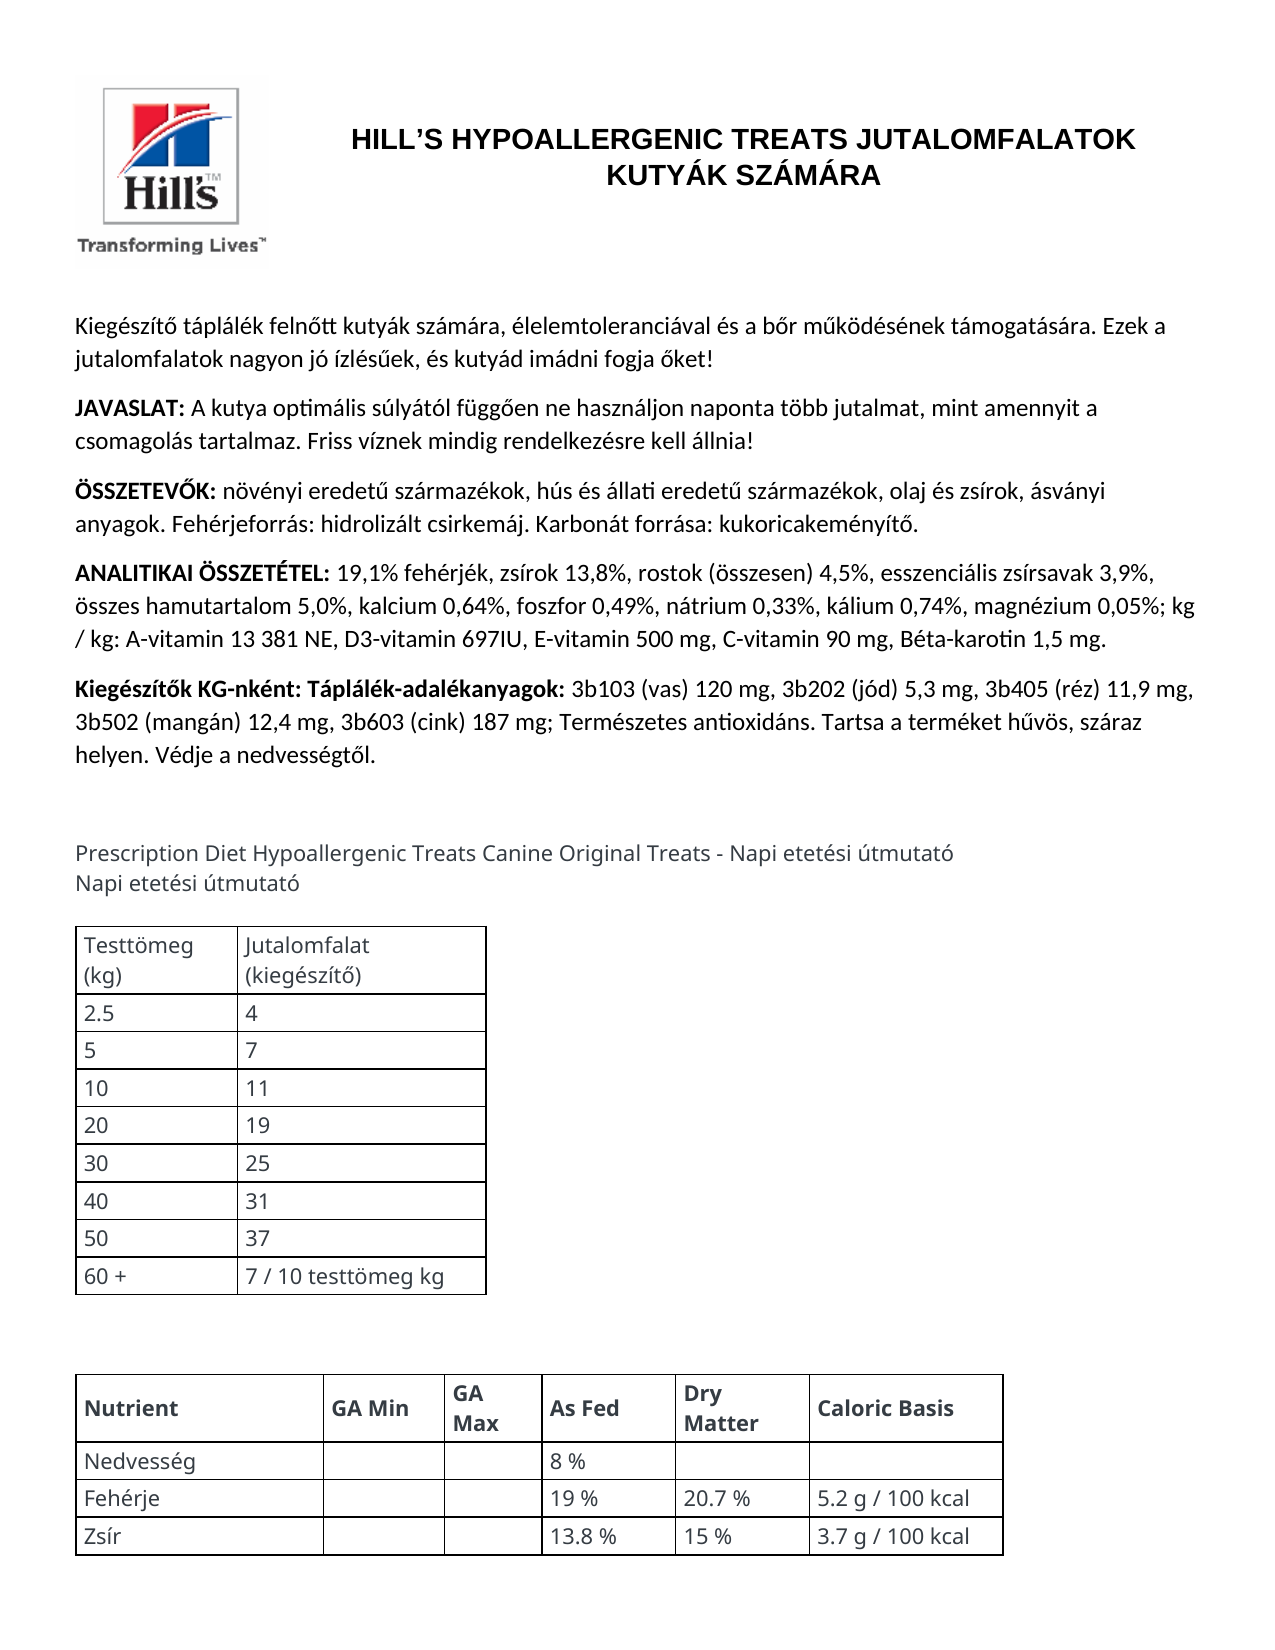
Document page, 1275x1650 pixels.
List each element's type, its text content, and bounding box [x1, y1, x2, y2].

table_cell [324, 1518, 444, 1554]
table_cell 11 [238, 1070, 485, 1106]
table_cell [445, 1443, 541, 1479]
table_cell 10 [77, 1070, 237, 1106]
table_cell 7 [238, 1032, 485, 1068]
table_cell 31 [238, 1183, 485, 1218]
table_cell 8 % [543, 1443, 675, 1479]
table_cell 4 [238, 995, 485, 1031]
table_header Nutrient [77, 1375, 323, 1441]
table_cell 19 [238, 1107, 485, 1143]
table_cell 19 % [543, 1480, 675, 1516]
table_cell 20.7 % [676, 1480, 809, 1516]
text ANALITIKAI ÖSSZETÉTEL: 19,1% fehérjék, zsírok 13,8%, rostok (összesen) 4,5%, esszenciális zsírsavak 3,9%, összes hamutartalom 5,0%, kalcium 0,64%, foszfor 0,49%, nátrium 0,33%, kálium 0,74%, magnézium 0,05%; kg / kg: A-vitamin 13 381 NE, D3-vitamin 697IU, E-vitamin 500 mg, C-vitamin 90 mg, Béta-karotin 1,5 mg. [75, 557, 1200, 654]
table_cell 13.8 % [543, 1518, 675, 1554]
table_cell 15 % [676, 1518, 809, 1554]
table_header GA Min [324, 1375, 444, 1441]
table_cell [445, 1518, 541, 1554]
table_cell 50 [77, 1220, 237, 1256]
table_cell 3.7 g / 100 kcal [810, 1518, 1002, 1554]
table_cell Zsír [77, 1518, 323, 1554]
text ÖSSZETEVŐK: növényi eredetű származékok, hús és állati eredetű származékok, olaj és zsírok, ásványi anyagok. Fehérjeforrás: hidrolizált csirkemáj. Karbonát forrása: kukoricakeményítő. [75, 475, 1200, 538]
table_cell [810, 1443, 1002, 1479]
text JAVASLAT: A kutya optimális súlyától függően ne használjon naponta több jutalmat, mint amennyit a csomagolás tartalmaz. Friss víznek mindig rendelkezésre kell állnia! [75, 392, 1200, 456]
table_cell Fehérje [77, 1480, 323, 1516]
table_header GA Max [445, 1375, 541, 1441]
picture [75, 75, 269, 269]
table_cell 37 [238, 1220, 485, 1256]
table_cell 5 [77, 1032, 237, 1068]
table_header Dry Matter [676, 1375, 809, 1441]
table_cell 2.5 [77, 995, 237, 1031]
table_cell [676, 1443, 809, 1479]
table_cell Nedvesség [77, 1443, 323, 1479]
text HILL’S HYPOALLERGENIC TREATS JUTALOMFALATOK KUTYÁK SZÁMÁRA [269, 122, 1200, 192]
table_header As Fed [543, 1375, 675, 1441]
table_cell 20 [77, 1107, 237, 1143]
table_cell 40 [77, 1183, 237, 1218]
table_header Caloric Basis [810, 1375, 1002, 1441]
text Kiegészítők KG-nként: Táplálék-adalékanyagok: 3b103 (vas) 120 mg, 3b202 (jód) 5,3 mg, 3b405 (réz) 11,9 mg, 3b502 (mangán) 12,4 mg, 3b603 (cink) 187 mg; Természetes antioxidáns. Tartsa a terméket hűvös, száraz helyen. Védje a nedvességtől. [75, 673, 1200, 769]
text Prescription Diet Hypoallergenic Treats Canine Original Treats - Napi etetési útmutató Napi etetési útmutató [75, 838, 1200, 926]
table_cell 25 [238, 1145, 485, 1181]
table_cell [324, 1480, 444, 1516]
table_cell 7 / 10 testtömeg kg [238, 1258, 485, 1294]
table_cell Jutalomfalat (kiegészítő) [238, 927, 485, 993]
table_cell [324, 1443, 444, 1479]
table_cell 5.2 g / 100 kcal [810, 1480, 1002, 1516]
table_cell 30 [77, 1145, 237, 1181]
table_cell Testtömeg (kg) [77, 927, 237, 993]
table_cell 60 + [77, 1258, 237, 1294]
table_cell [445, 1480, 541, 1516]
text Kiegészítő táplálék felnőtt kutyák számára, élelemtoleranciával és a bőr működésének támogatására. Ezek a jutalomfalatok nagyon jó ízlésűek, és kutyád imádni fogja őket! [75, 310, 1200, 373]
